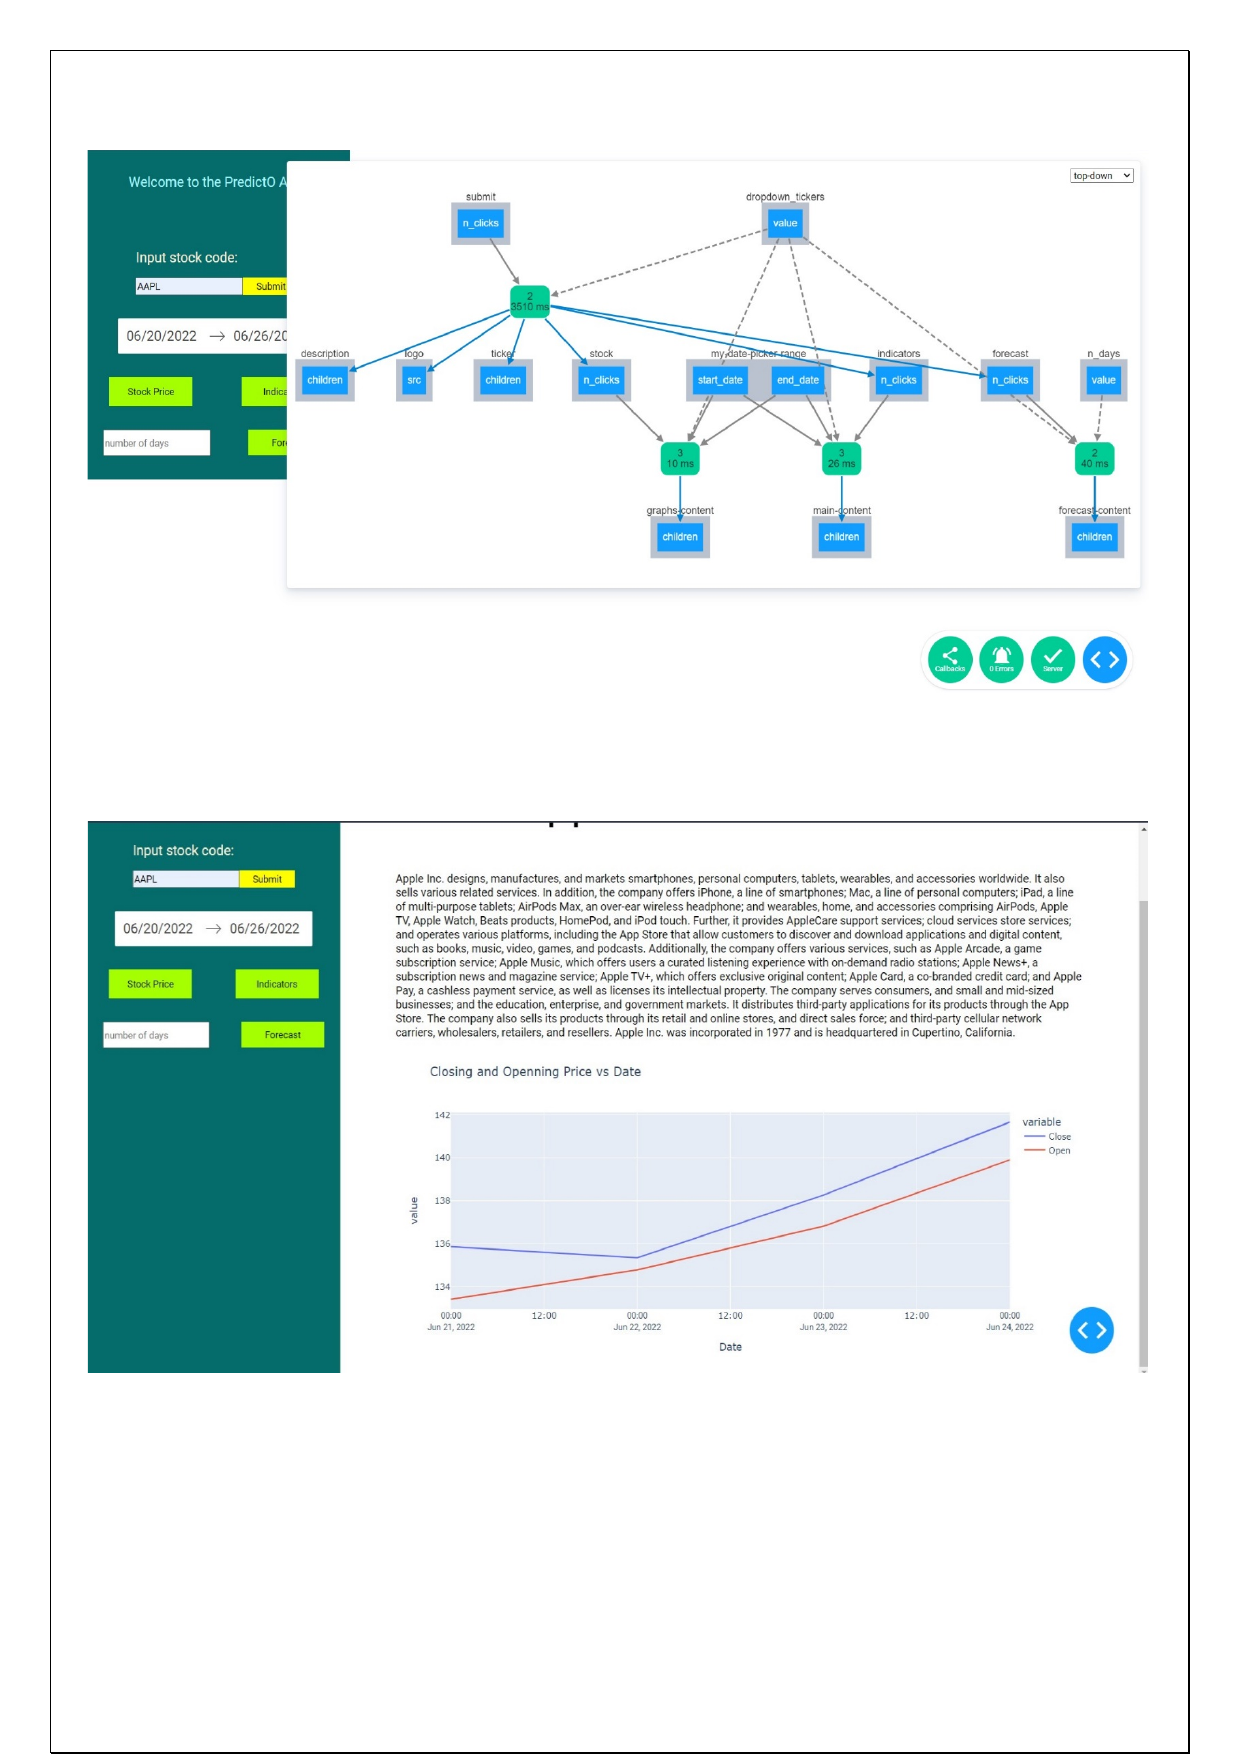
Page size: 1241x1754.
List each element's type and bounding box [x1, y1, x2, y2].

picture [87, 150, 1149, 705]
picture [87, 821, 1148, 1373]
